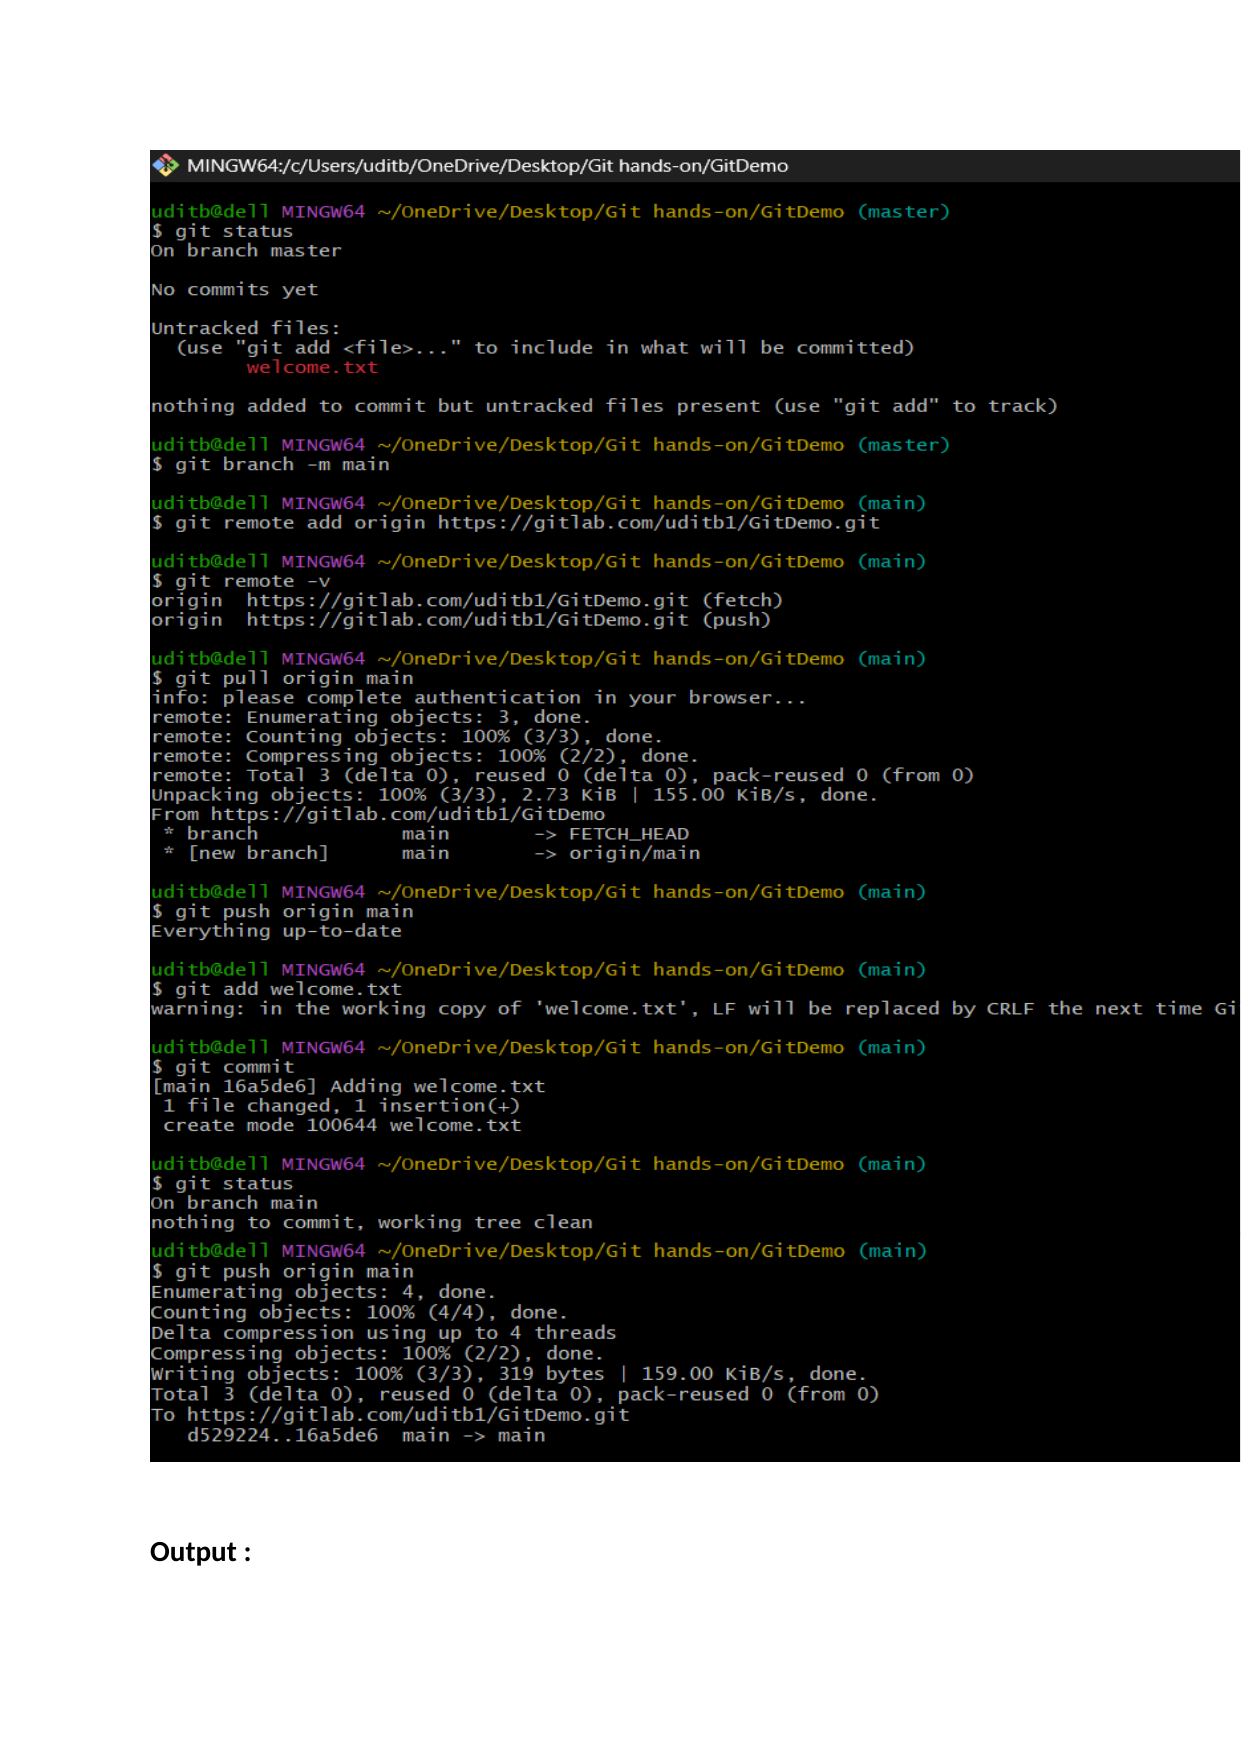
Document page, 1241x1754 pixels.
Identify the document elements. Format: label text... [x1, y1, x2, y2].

picture [150, 150, 1241, 1462]
text Output : [150, 1533, 1090, 1569]
